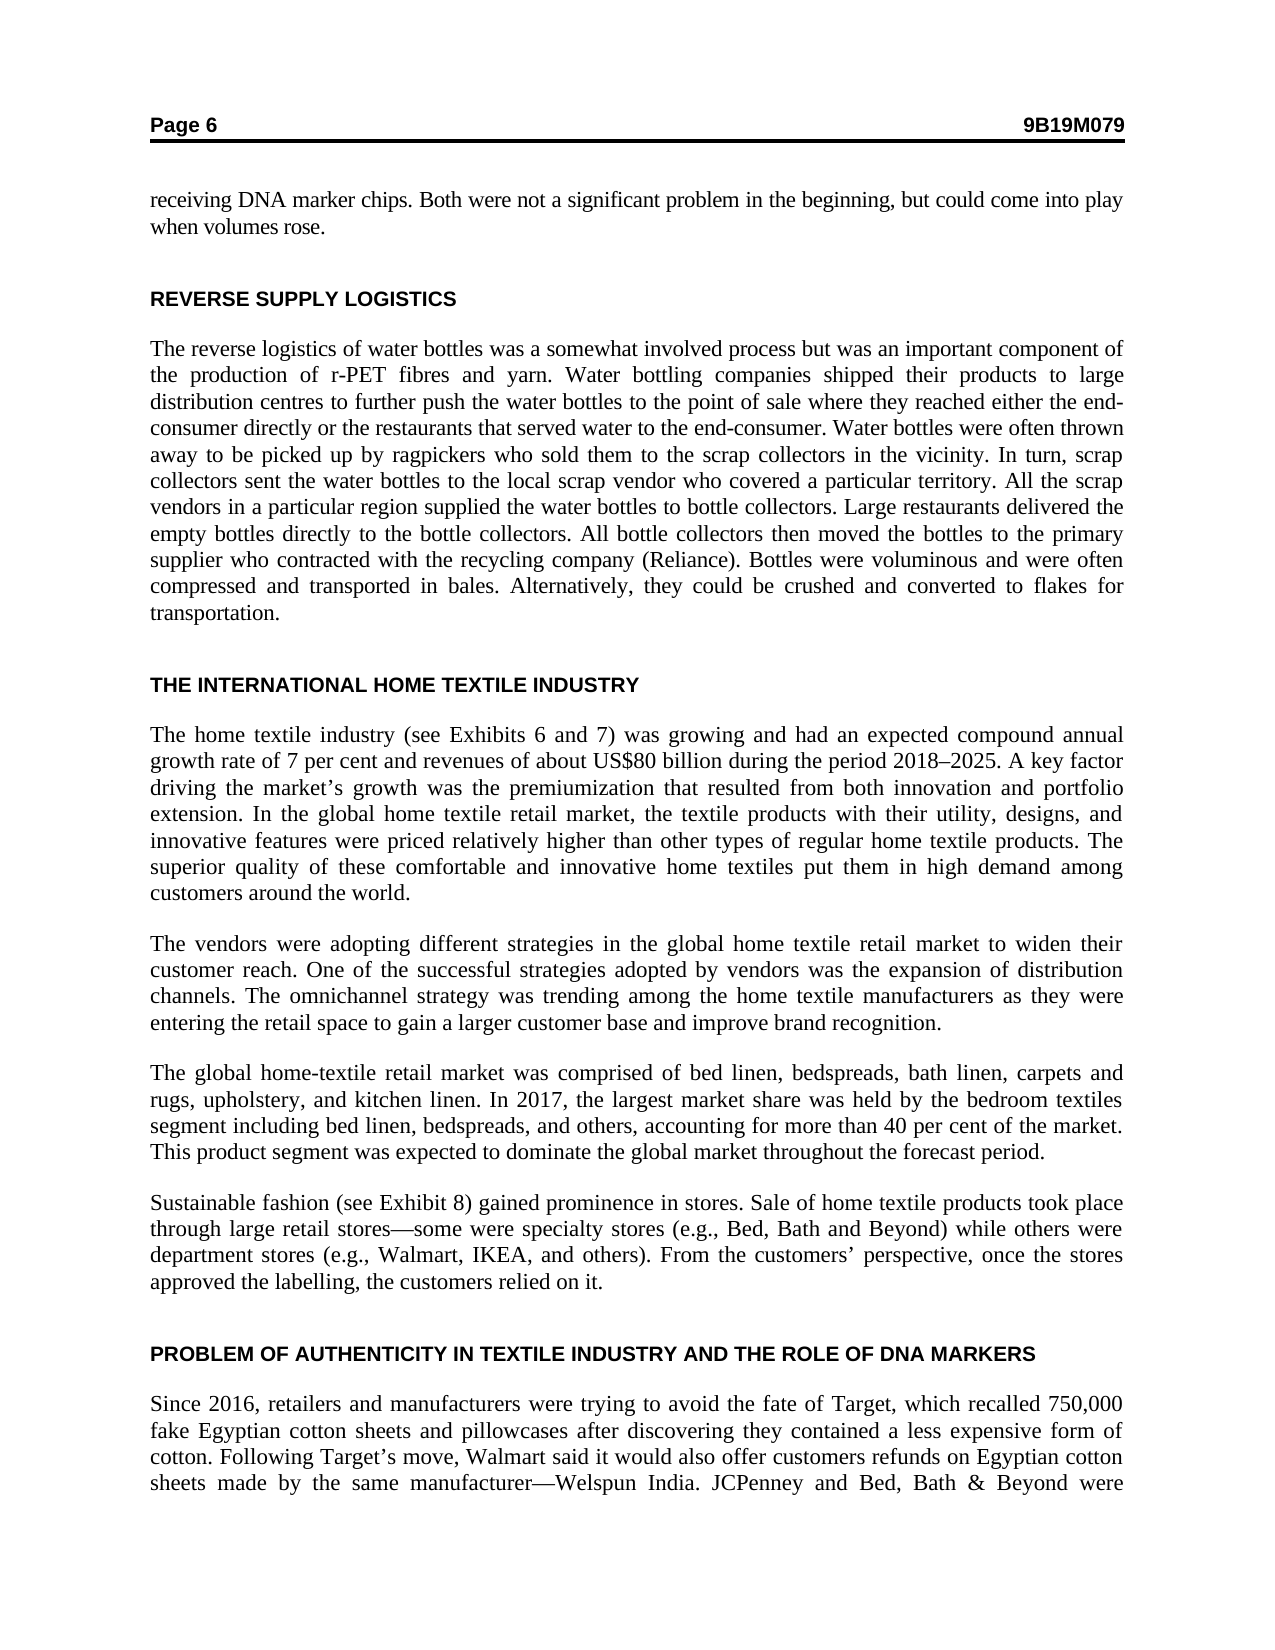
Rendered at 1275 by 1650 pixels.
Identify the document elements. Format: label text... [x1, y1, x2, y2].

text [150, 1390, 1125, 1496]
text THE INTERNATIONAL HOME TEXTILE INDUSTRY [150, 673, 1125, 697]
text The vendors were adopting different strategies in the global home textile retail market to widen their customer reach. One of the successful strategies adopted by vendors was the expansion of distribution channels. The omnichannel strategy was trending among the home textile manufacturers as they were entering the retail space to gain a larger customer base and improve brand recognition. [150, 930, 1125, 1035]
text PROBLEM OF AUTHENTICITY IN TEXTILE INDUSTRY AND THE ROLE OF DNA MARKERS [150, 1342, 1125, 1366]
text The home textile industry (see Exhibits 6 and 7) was growing and had an expected compound annual growth rate of 7 per cent and revenues of about US$80 billion during the period 2018–2025. A key factor driving the market’s growth was the premiumization that resulted from both innovation and portfolio extension. In the global home textile retail market, the textile products with their utility, designs, and innovative features were priced relatively higher than other types of regular home textile products. The superior quality of these comfortable and innovative home textiles put them in high demand among customers around the world. [150, 721, 1125, 906]
text The reverse logistics of water bottles was a somewhat involved process but was an important component of the production of r-PET fibres and yarn. Water bottling companies shipped their products to large distribution centres to further push the water bottles to the point of sale where they reached either the end-consumer directly or the restaurants that served water to the end-consumer. Water bottles were often thrown away to be picked up by ragpickers who sold them to the scrap collectors in the vicinity. In turn, scrap collectors sent the water bottles to the local scrap vendor who covered a particular territory. All the scrap vendors in a particular region supplied the water bottles to bottle collectors. Large restaurants delivered the empty bottles directly to the bottle collectors. All bottle collectors then moved the bottles to the primary supplier who contracted with the recycling company (Reliance). Bottles were voluminous and were often compressed and transported in bales. Alternatively, they could be crushed and converted to flakes for transportation. [150, 335, 1125, 625]
text REVERSE SUPPLY LOGISTICS [150, 287, 1125, 311]
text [150, 186, 1125, 239]
text Sustainable fashion (see Exhibit 8) gained prominence in stores. Sale of home textile products took place through large retail stores—some were specialty stores (e.g., Bed, Bath and Beyond) while others were department stores (e.g., Walmart, IKEA, and others). From the customers’ perspective, once the stores approved the labelling, the customers relied on it. [150, 1189, 1125, 1294]
text The global home-textile retail market was comprised of bed linen, bedspreads, bath linen, carpets and rugs, upholstery, and kitchen linen. In 2017, the largest market share was held by the bedroom textiles segment including bed linen, bedspreads, and others, accounting for more than 40 per cent of the market. This product segment was expected to dominate the global market throughout the forecast period. [150, 1059, 1125, 1165]
